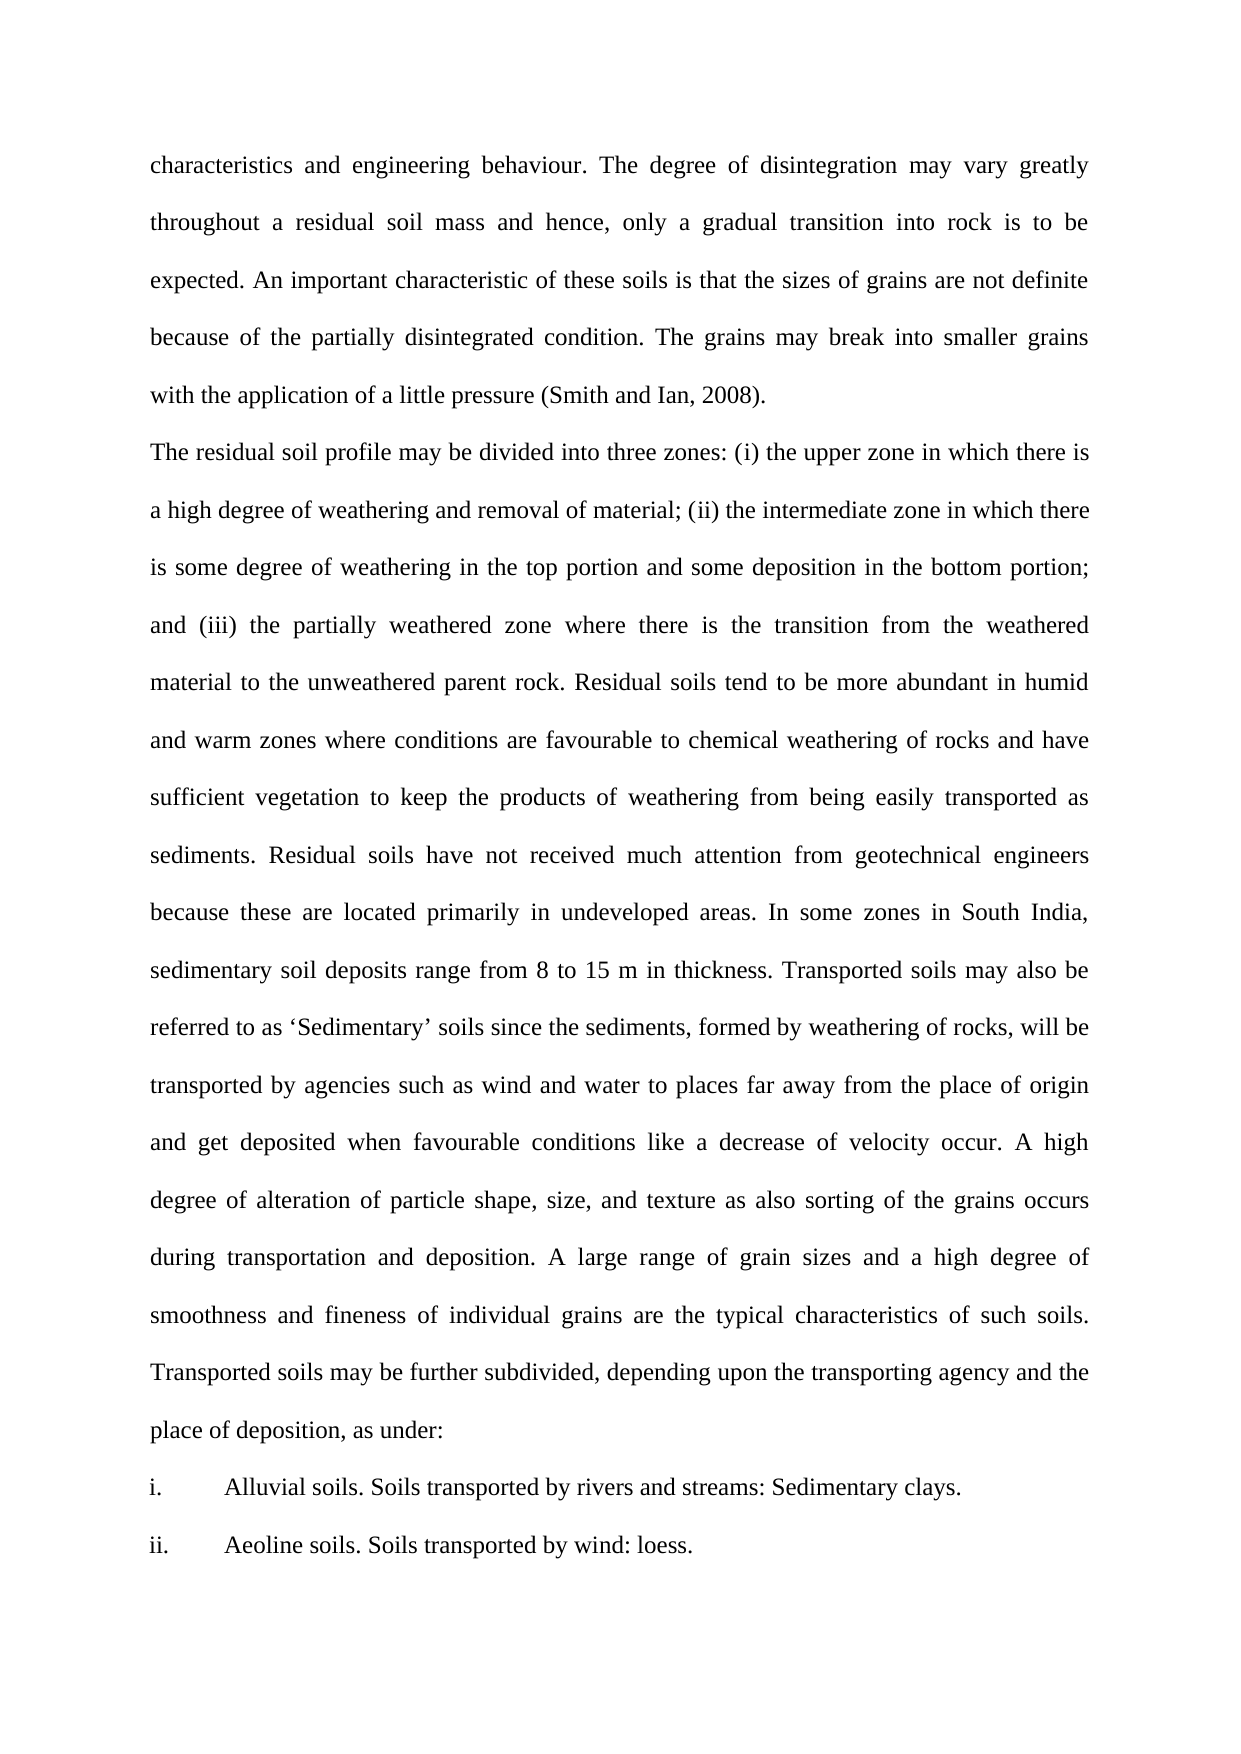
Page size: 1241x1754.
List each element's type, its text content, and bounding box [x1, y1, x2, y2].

list Alluvial soils. Soils transported by rivers and streams: Sedimentary clays. [149, 1472, 1090, 1501]
list Aeoline soils. Soils transported by wind: loess. [149, 1530, 1090, 1559]
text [150, 150, 1090, 409]
